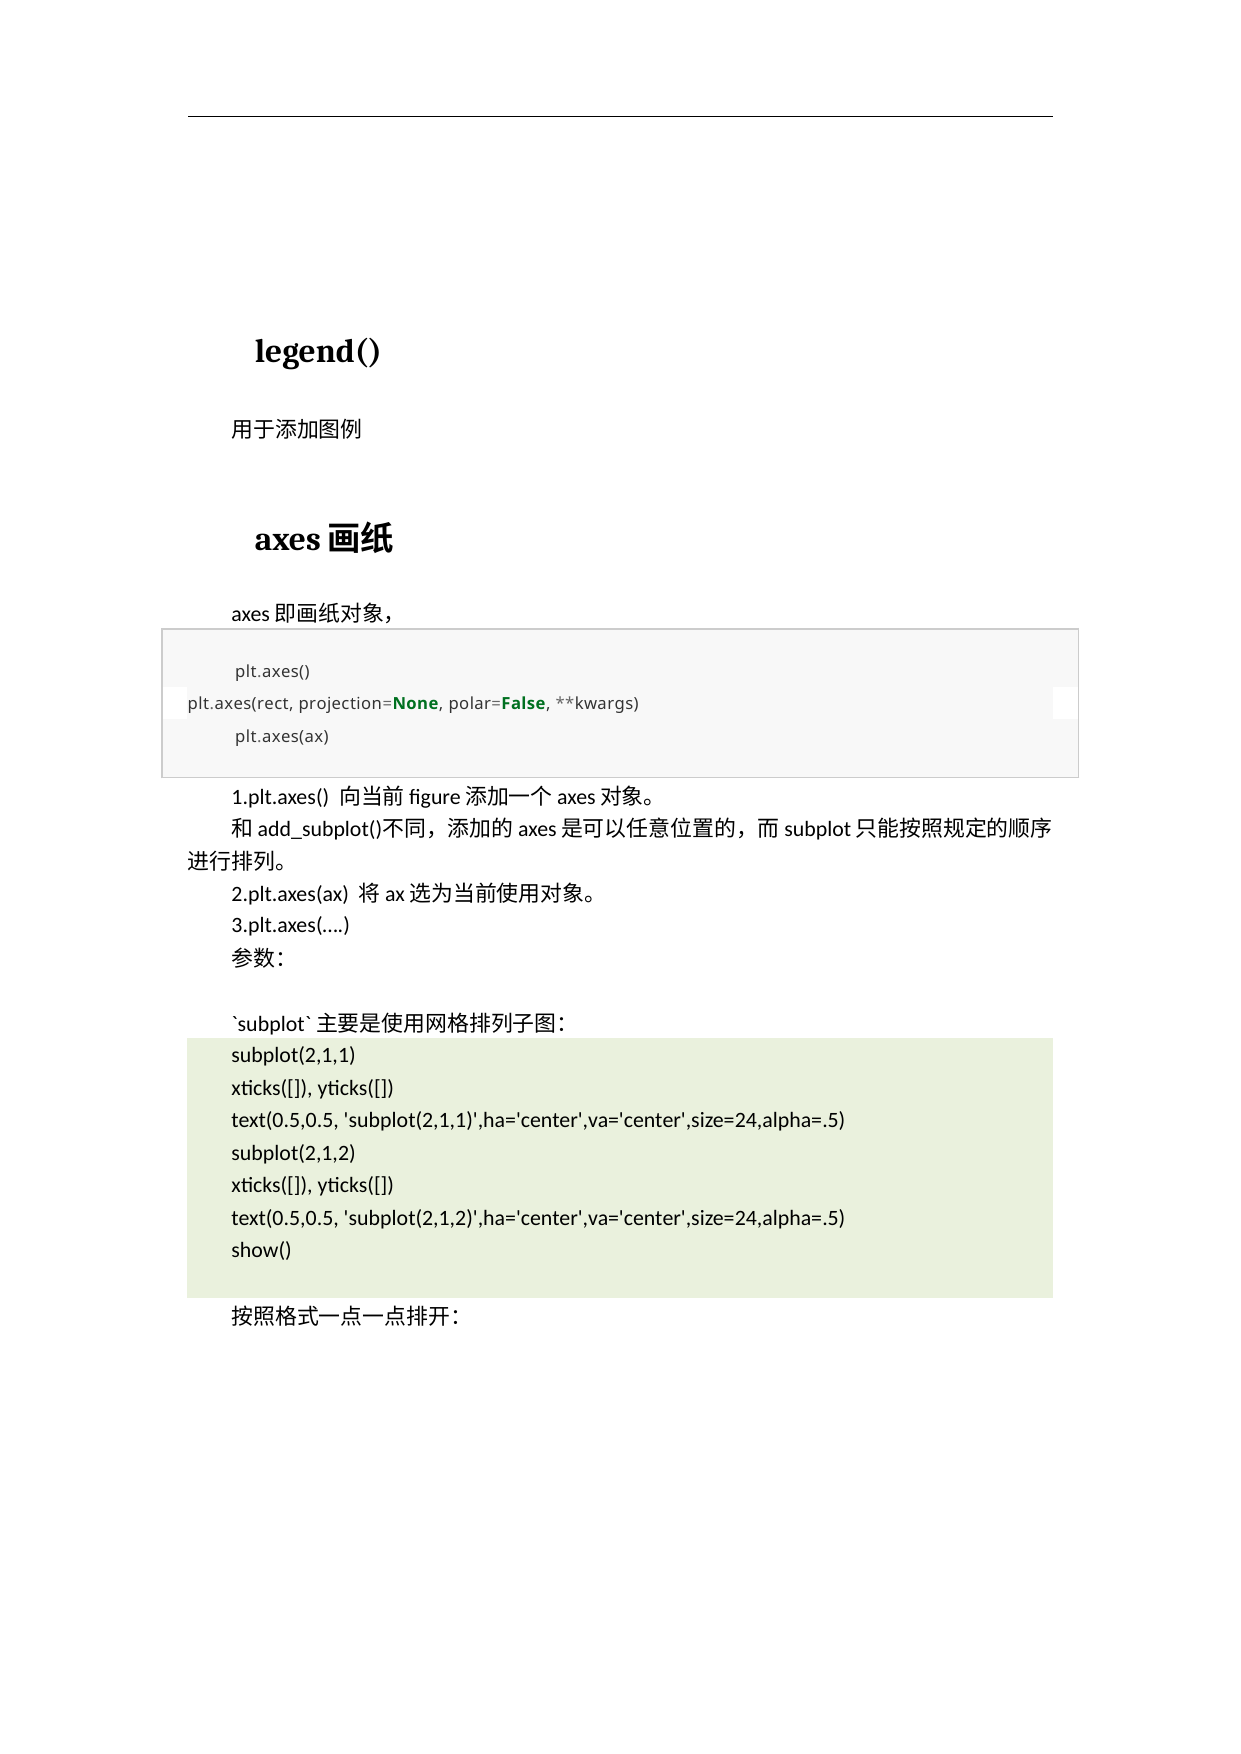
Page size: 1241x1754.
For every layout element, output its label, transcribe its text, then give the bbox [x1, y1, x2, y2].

text 1.plt.axes() 向当前figure添加一个axes对象。 [187, 778, 1053, 811]
text subplot(2,1,1) [187, 1038, 1053, 1071]
text xticks([]), yticks([]) [187, 1168, 1053, 1201]
text subplot(2,1,2) [187, 1136, 1053, 1168]
text 和add_subplot()不同，添加的axes是可以任意位置的，而subplot只能按照规定的顺序进行排列。 [187, 811, 1053, 876]
text 参数： [187, 941, 1053, 973]
text `subplot` 主要是使用网格排列子图： [187, 1006, 1053, 1038]
text xticks([]), yticks([]) [187, 1071, 1053, 1103]
subtitle legend() [187, 319, 1053, 384]
text text(0.5,0.5, 'subplot(2,1,2)',ha='center',va='center',size=24,alpha=.5) [187, 1201, 1053, 1233]
text plt.axes() [163, 630, 1078, 687]
text 2.plt.axes(ax) 将ax选为当前使用对象。 [187, 876, 1053, 908]
text 按照格式一点一点排开： [187, 1298, 1053, 1331]
text text(0.5,0.5, 'subplot(2,1,1)',ha='center',va='center',size=24,alpha=.5) [187, 1103, 1053, 1136]
text 用于添加图例 [187, 411, 1053, 444]
text axes即画纸对象， [187, 595, 1053, 628]
text 3.plt.axes(….) [187, 908, 1053, 941]
subtitle axes画纸 [187, 503, 1053, 568]
text show() [187, 1233, 1053, 1266]
text plt.axes(ax) [163, 693, 1078, 777]
